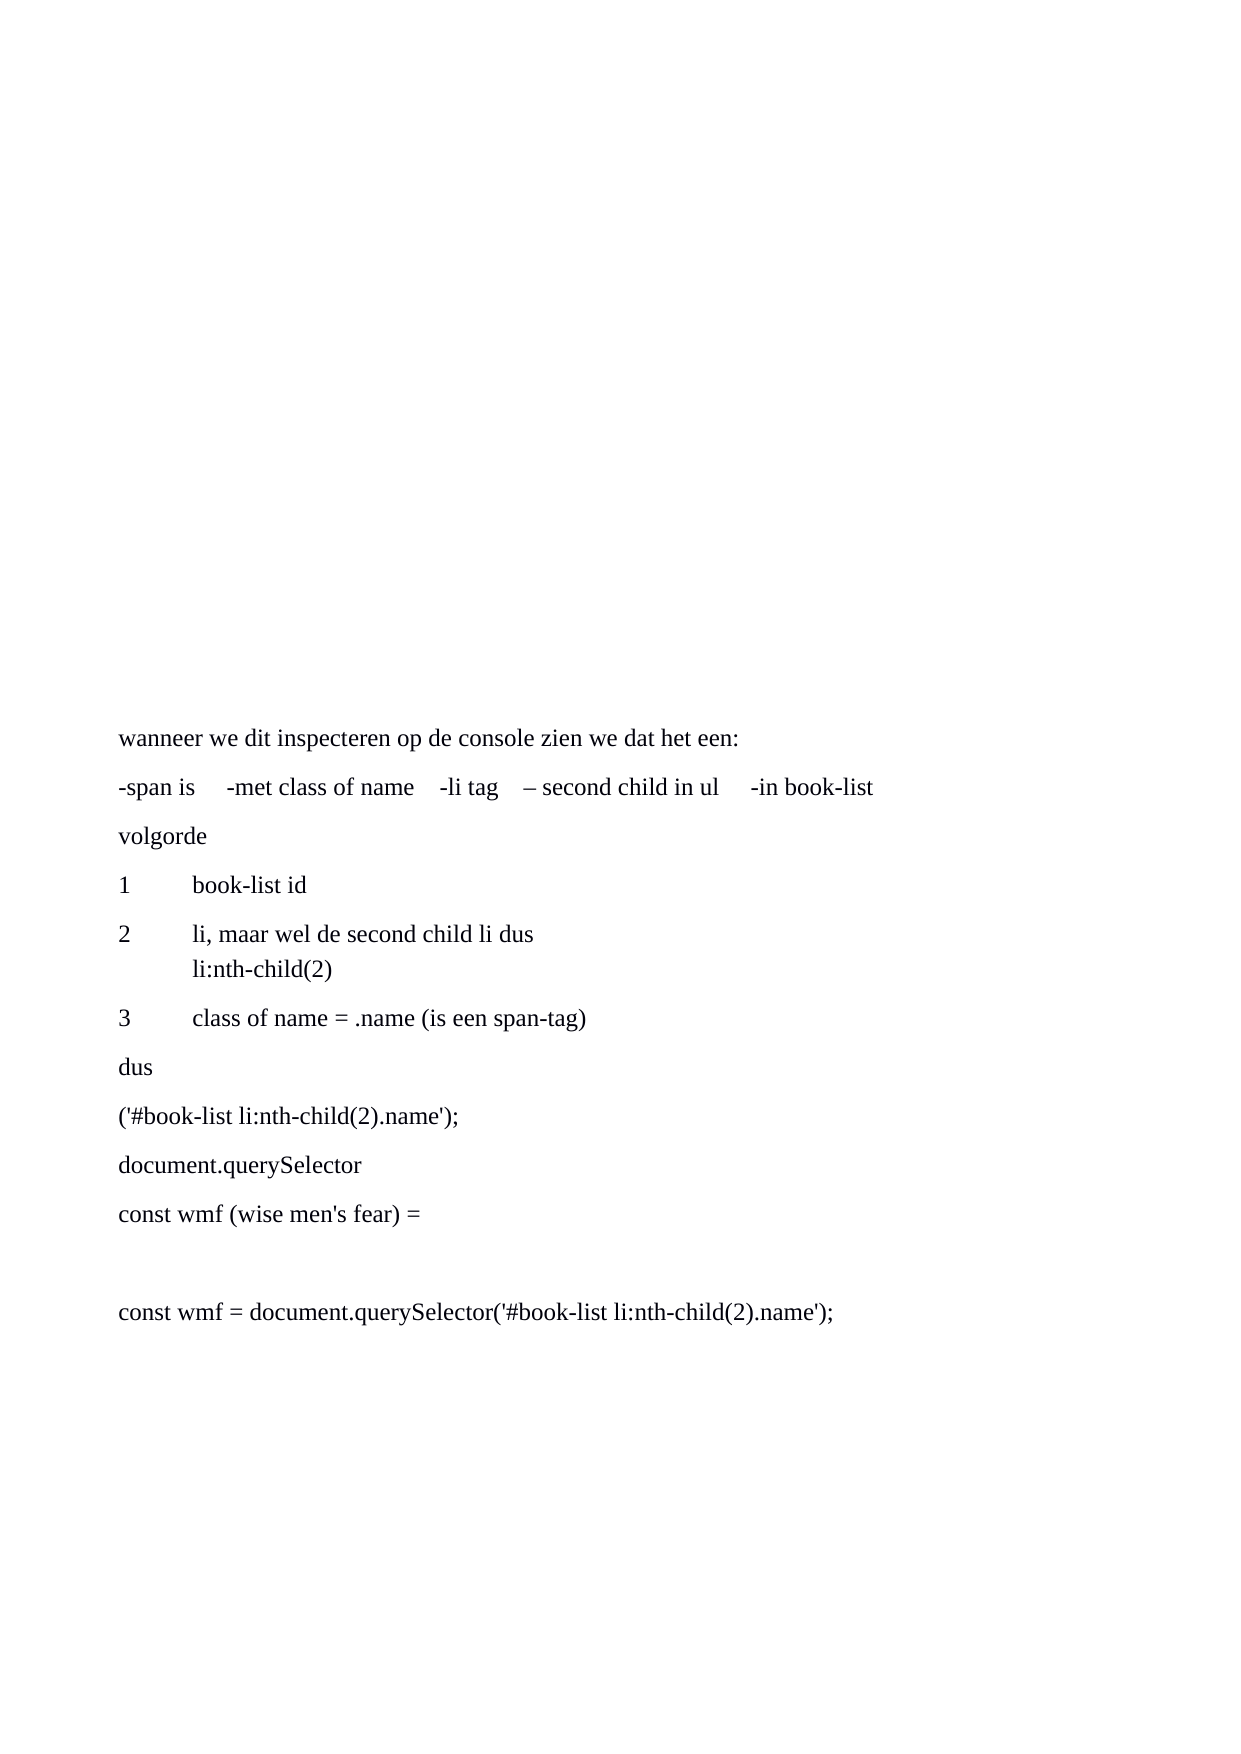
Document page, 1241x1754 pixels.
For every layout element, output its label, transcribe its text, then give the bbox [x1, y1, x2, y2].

text const wmf = document.querySelector('#book-list li:nth-child(2).name'); [118, 1297, 1122, 1326]
text const wmf (wise men's fear) = [118, 1199, 1122, 1228]
text -span is -met class of name -li tag – second child in ul -in book-list [118, 772, 1122, 801]
text ('#book-list li:nth-child(2).name'); [118, 1101, 1122, 1130]
text volgorde [118, 821, 1122, 850]
text wanneer we dit inspecteren op de console zien we dat het een: [118, 118, 1122, 752]
text document.querySelector [118, 1150, 1122, 1179]
text dus [118, 1052, 1122, 1081]
text 1 book-list id [118, 870, 1122, 899]
text 2 li, maar wel de second child li dus li:nth-child(2) [118, 919, 1122, 982]
text 3 class of name = .name (is een span-tag) [118, 1003, 1122, 1032]
